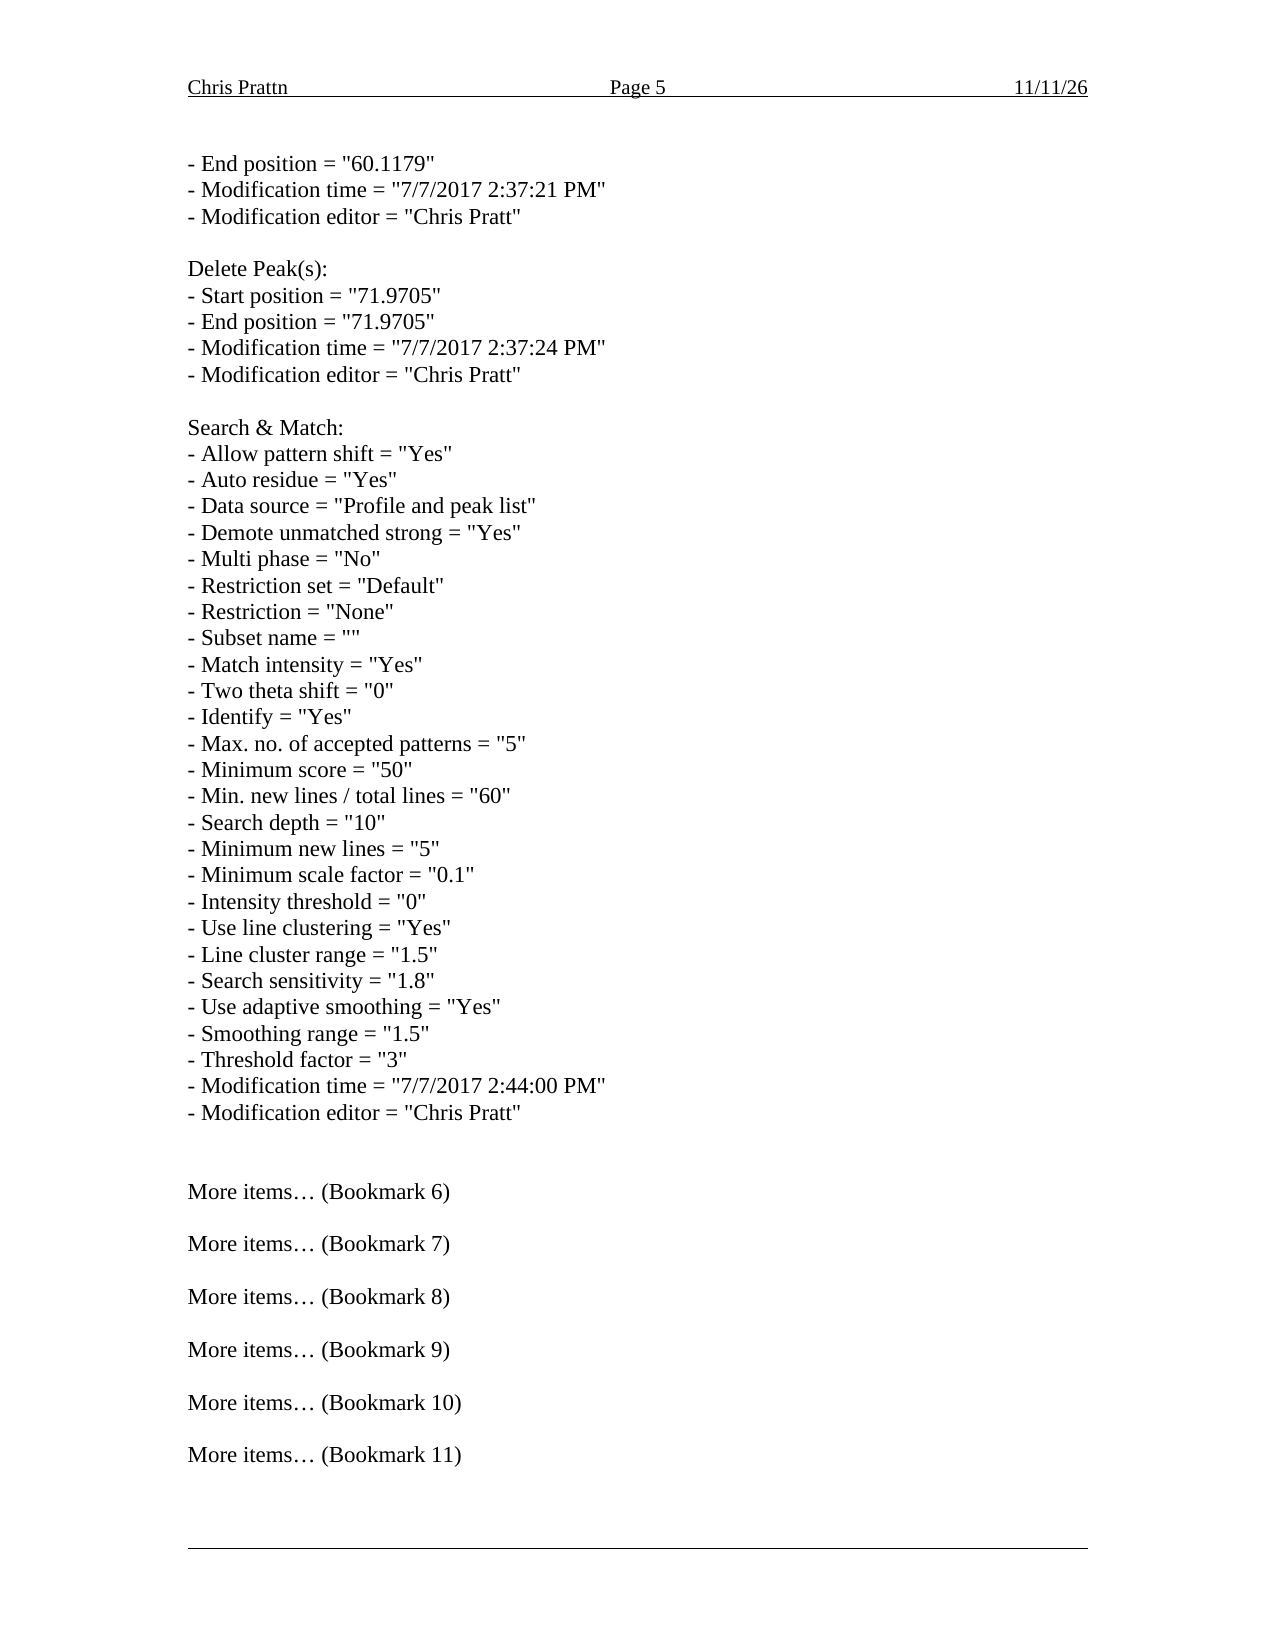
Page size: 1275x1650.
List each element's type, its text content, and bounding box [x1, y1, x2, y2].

text Search & Match: [187, 413, 1087, 440]
text - Threshold factor = "3" [187, 1046, 1087, 1072]
text - Match intensity = "Yes" [187, 651, 1087, 677]
text - Identify = "Yes" [187, 703, 1087, 730]
text - End position = "60.1179" [187, 150, 1087, 176]
text - End position = "71.9705" [187, 308, 1087, 334]
text - Modification time = "7/7/2017 2:44:00 PM" [187, 1072, 1087, 1099]
text - Smoothing range = "1.5" [187, 1020, 1087, 1046]
text More items… (Bookmark 6) [187, 1178, 1087, 1204]
text - Modification editor = "Chris Pratt" [187, 361, 1087, 387]
text - Data source = "Profile and peak list" [187, 493, 1087, 519]
text More items… (Bookmark 9) [187, 1336, 1087, 1362]
text - Modification editor = "Chris Pratt" [187, 1099, 1087, 1125]
text - Restriction set = "Default" [187, 572, 1087, 598]
text - Allow pattern shift = "Yes" [187, 440, 1087, 466]
text - Two theta shift = "0" [187, 677, 1087, 703]
text More items… (Bookmark 10) [187, 1389, 1087, 1415]
text - Subset name = "" [187, 624, 1087, 651]
text - Minimum scale factor = "0.1" [187, 862, 1087, 888]
text - Modification time = "7/7/2017 2:37:21 PM" [187, 176, 1087, 203]
text More items… (Bookmark 8) [187, 1283, 1087, 1309]
text - Intensity threshold = "0" [187, 888, 1087, 914]
text More items… (Bookmark 11) [187, 1441, 1087, 1468]
text - Min. new lines / total lines = "60" [187, 782, 1087, 809]
text - Auto residue = "Yes" [187, 466, 1087, 493]
text - Search depth = "10" [187, 809, 1087, 835]
text - Line cluster range = "1.5" [187, 941, 1087, 967]
text - Use line clustering = "Yes" [187, 914, 1087, 941]
text - Use adaptive smoothing = "Yes" [187, 993, 1087, 1020]
text - Modification time = "7/7/2017 2:37:24 PM" [187, 334, 1087, 361]
text - Multi phase = "No" [187, 545, 1087, 572]
text - Max. no. of accepted patterns = "5" [187, 730, 1087, 756]
text - Modification editor = "Chris Pratt" [187, 203, 1087, 229]
text - Start position = "71.9705" [187, 282, 1087, 308]
text - Demote unmatched strong = "Yes" [187, 519, 1087, 545]
text - Minimum new lines = "5" [187, 835, 1087, 862]
text - Restriction = "None" [187, 598, 1087, 624]
text - Search sensitivity = "1.8" [187, 967, 1087, 993]
text Delete Peak(s): [187, 255, 1087, 282]
text - Minimum score = "50" [187, 756, 1087, 782]
text More items… (Bookmark 7) [187, 1231, 1087, 1257]
